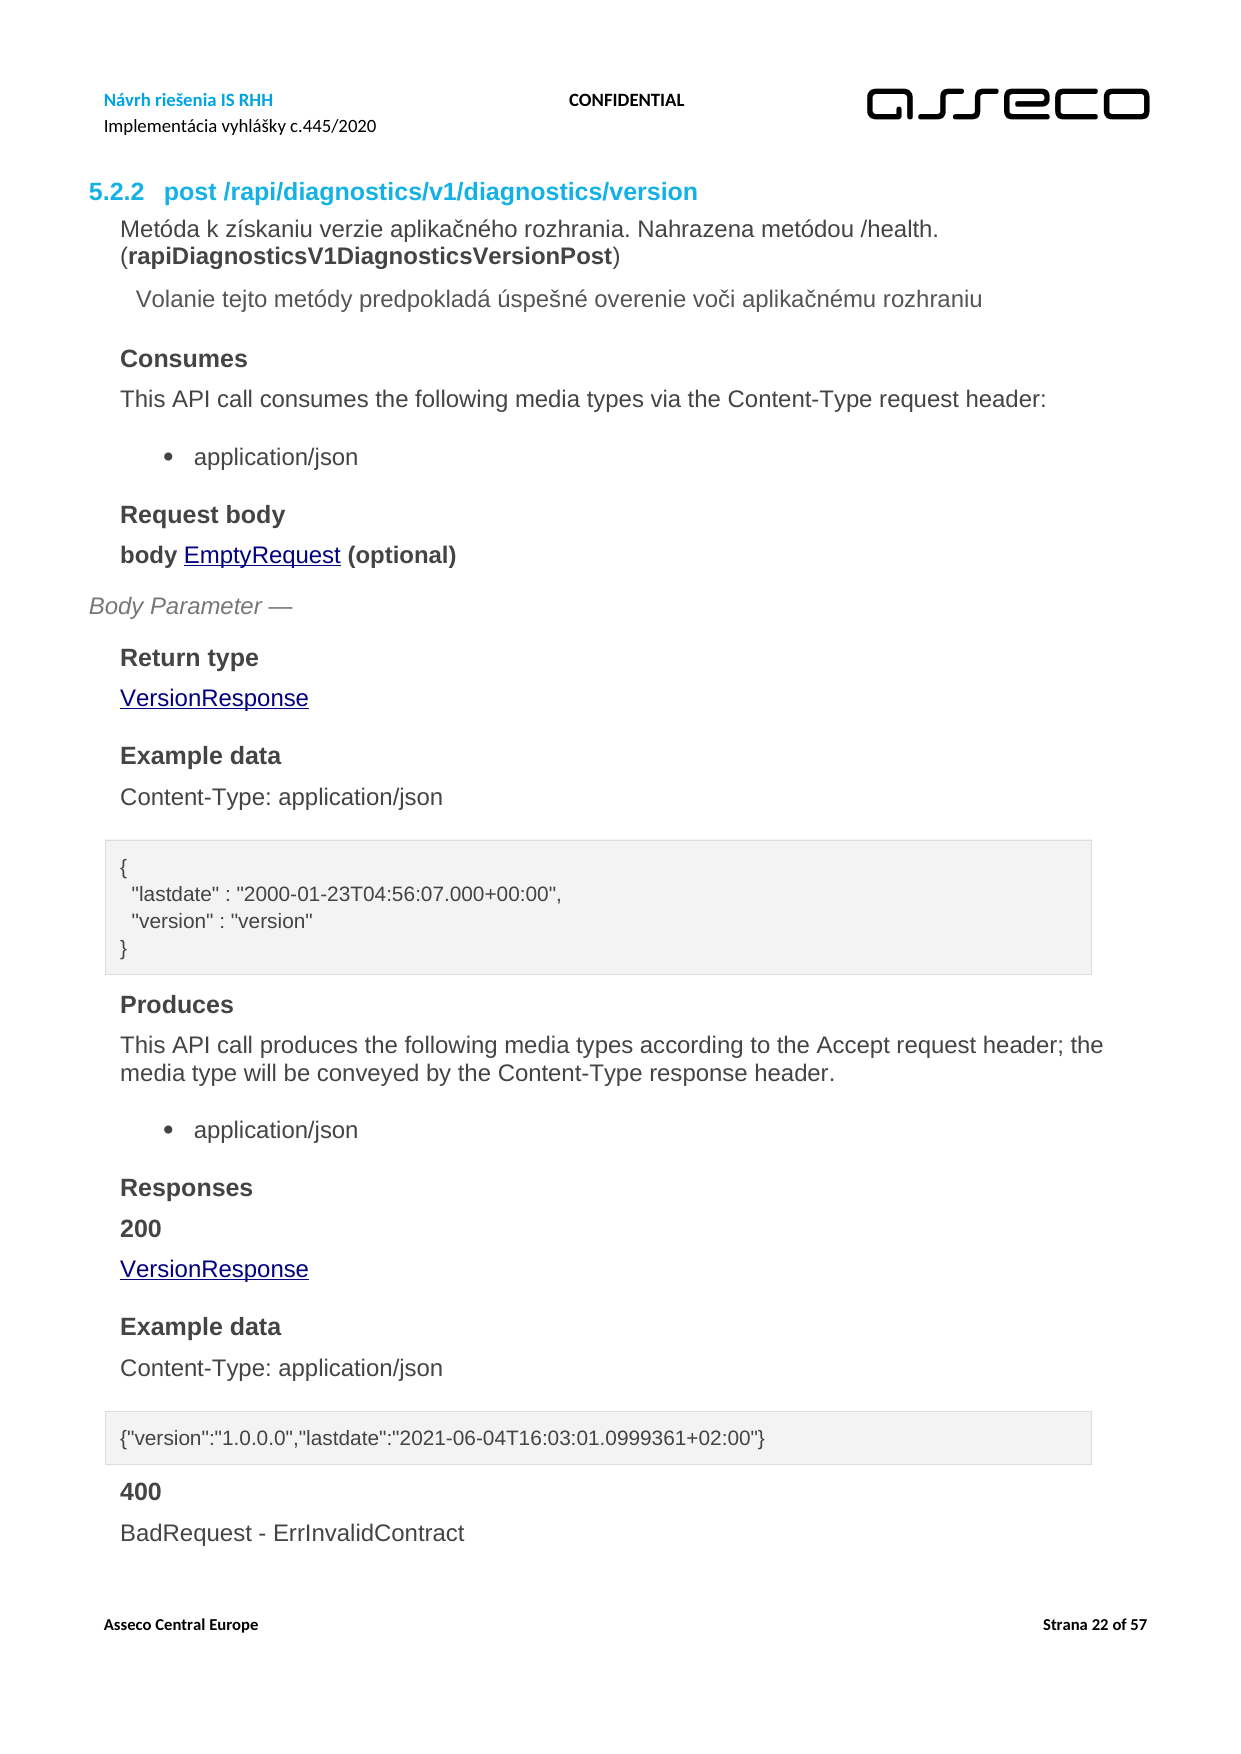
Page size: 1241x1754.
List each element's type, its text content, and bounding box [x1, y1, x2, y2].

subtitle Request body [120, 499, 1114, 528]
subtitle Example data [120, 741, 1114, 770]
subtitle 400 [120, 1477, 1114, 1506]
text {"version":"1.0.0.0","lastdate":"2021-06-04T16:03:01.0999361+02:00"} [106, 1412, 1091, 1464]
text VersionResponse [120, 1255, 1114, 1283]
subtitle 200 [120, 1214, 1114, 1243]
subtitle Consumes [120, 344, 1114, 373]
list application/json [164, 1116, 1114, 1143]
text VersionResponse [120, 684, 1114, 712]
subtitle Responses [120, 1173, 1114, 1201]
subtitle Produces [120, 989, 1114, 1018]
picture [864, 85, 1152, 122]
text body EmptyRequest (optional) [120, 541, 1114, 568]
text Body Parameter — [89, 592, 1114, 619]
subtitle Return type [120, 643, 1114, 672]
text Volanie tejto metódy predpokladá úspešné overenie voči aplikačnému rozhraniu [136, 285, 1136, 313]
text This API call consumes the following media types via the Content-Type request header: [120, 385, 1114, 413]
text "version" : "version" [106, 894, 1091, 921]
text Content-Type: application/json [120, 1353, 1114, 1381]
text This API call produces the following media types according to the Accept request header; the media type will be conveyed by the Content-Type response header. [120, 1031, 1114, 1086]
text } [106, 921, 1091, 974]
text BadRequest - ErrInvalidContract [120, 1518, 1114, 1546]
subtitle Example data [120, 1312, 1114, 1341]
text Metóda k získaniu verzie aplikačného rozhrania. Nahrazena metódou /health. (rapiDiagnosticsV1DiagnosticsVersionPost) [120, 214, 1114, 270]
text { [106, 841, 1091, 867]
subtitle post /rapi/diagnostics/v1/diagnostics/version [89, 177, 1152, 206]
list application/json [164, 442, 1114, 470]
text "lastdate" : "2000-01-23T04:56:07.000+00:00", [106, 867, 1091, 894]
text Content-Type: application/json [120, 782, 1114, 810]
